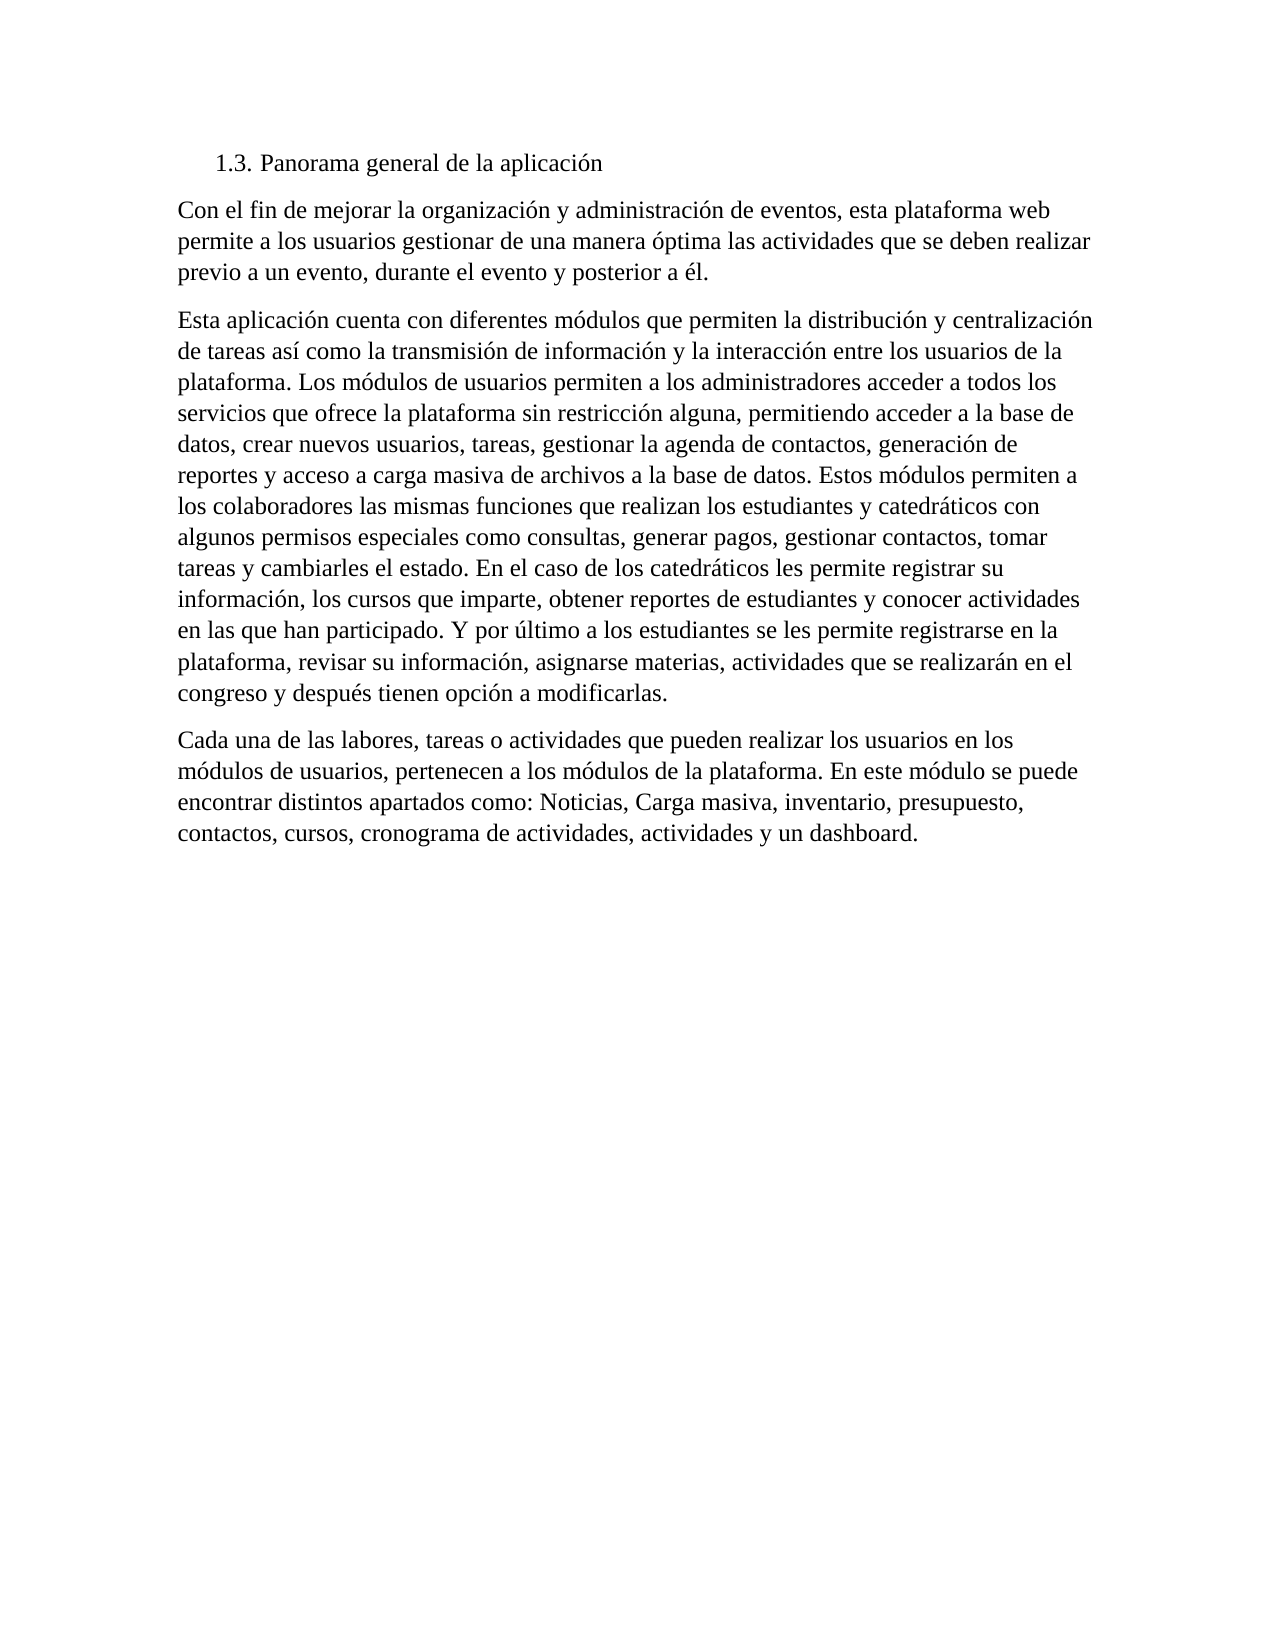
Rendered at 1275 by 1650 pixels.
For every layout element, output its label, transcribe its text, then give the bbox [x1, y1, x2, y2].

text Cada una de las labores, tareas o actividades que pueden realizar los usuarios en los módulos de usuarios, pertenecen a los módulos de la plataforma. En este módulo se puede encontrar distintos apartados como: Noticias, Carga masiva, inventario, presupuesto, contactos, cursos, cronograma de actividades, actividades y un dashboard. [177, 725, 1098, 847]
text Con el fin de mejorar la organización y administración de eventos, esta plataforma web permite a los usuarios gestionar de una manera óptima las actividades que se deben realizar previo a un evento, durante el evento y posterior a él. [177, 195, 1098, 286]
text Esta aplicación cuenta con diferentes módulos que permiten la distribución y centralización de tareas así como la transmisión de información y la interacción entre los usuarios de la plataforma. Los módulos de usuarios permiten a los administradores acceder a todos los servicios que ofrece la plataforma sin restricción alguna, permitiendo acceder a la base de datos, crear nuevos usuarios, tareas, gestionar la agenda de contactos, generación de reportes y acceso a carga masiva de archivos a la base de datos. Estos módulos permiten a los colaboradores las mismas funciones que realizan los estudiantes y catedráticos con algunos permisos especiales como consultas, generar pagos, gestionar contactos, tomar tareas y cambiarles el estado. En el caso de los catedráticos les permite registrar su información, los cursos que imparte, obtener reportes de estudiantes y conocer actividades en las que han participado. Y por último a los estudiantes se les permite registrarse en la plataforma, revisar su información, asignarse materias, actividades que se realizarán en el congreso y después tienen opción a modificarlas. [177, 305, 1098, 706]
list Panorama general de la aplicación [215, 148, 1098, 176]
